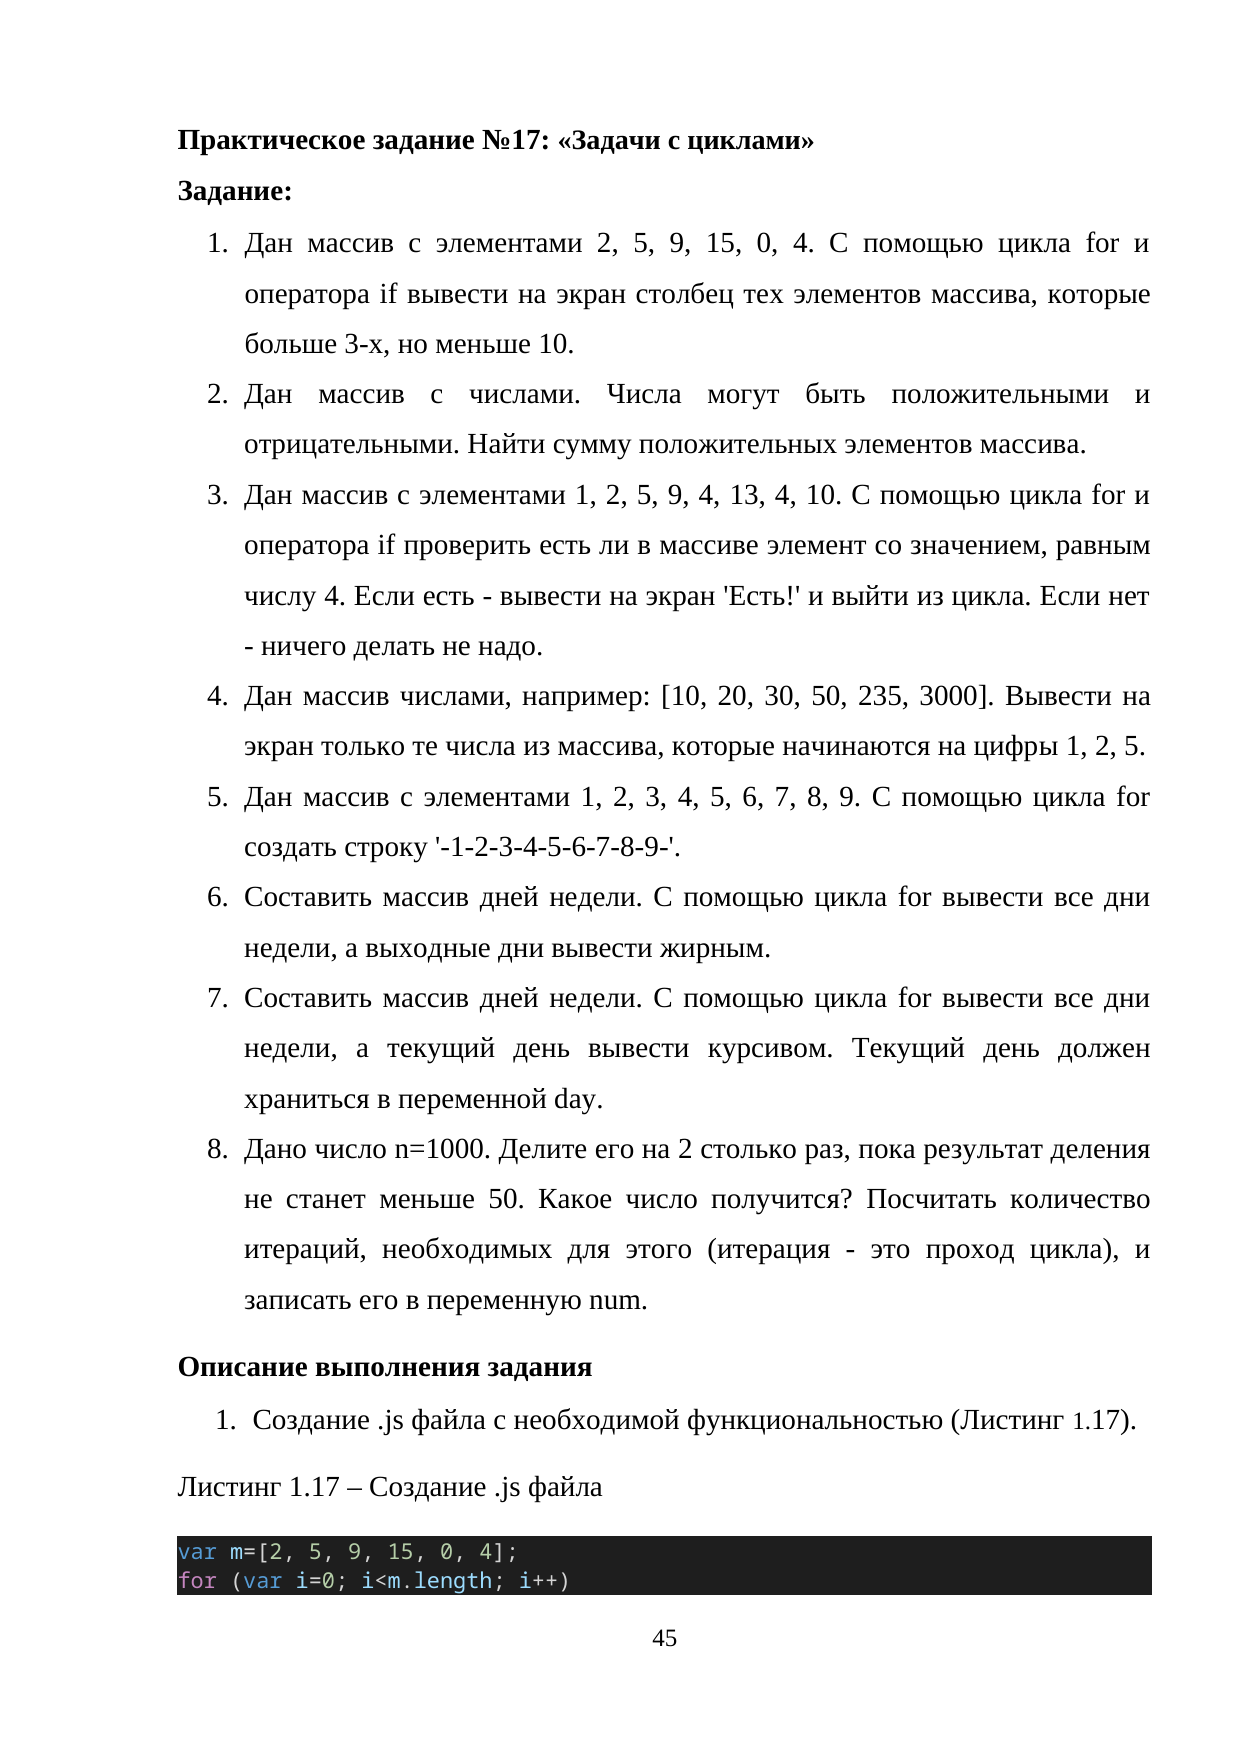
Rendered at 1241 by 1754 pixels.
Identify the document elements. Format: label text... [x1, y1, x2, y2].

list Составить массив дней недели. С помощью цикла for вывести все дни недели, а выходные дни вывести жирным. [207, 879, 1152, 963]
subtitle Практическое задание №17: «Задачи с циклами» [177, 122, 1152, 156]
list Дан массив с элементами 1, 2, 5, 9, 4, 13, 4, 10. С помощью цикла for и оператора if проверить есть ли в массиве элемент со значением, равным числу 4. Если есть - вывести на экран 'Есть!' и выйти из цикла. Если нет - ничего делать не надо. [207, 477, 1152, 661]
list Дано число n=1000. Делите его на 2 столько раз, пока результат деления не станет меньше 50. Какое число получится? Посчитать количество итераций, необходимых для этого (итерация - это проход цикла), и записать его в переменную num. [207, 1131, 1152, 1316]
text var m=[2, 5, 9, 15, 0, 4]; [177, 1536, 1152, 1566]
list Создание .js файла с необходимой функциональностью (Листинг 1.17). [215, 1402, 1152, 1435]
list Дан массив с элементами 2, 5, 9, 15, 0, 4. С помощью цикла for и оператора if вывести на экран столбец тех элементов массива, которые больше 3-х, но меньше 10. [207, 225, 1152, 359]
text Описание выполнения задания [177, 1349, 1152, 1382]
list Дан массив с элементами 1, 2, 3, 4, 5, 6, 7, 8, 9. С помощью цикла for создать строку '-1-2-3-4-5-6-7-8-9-'. [207, 779, 1152, 863]
list Составить массив дней недели. С помощью цикла for вывести все дни недели, а текущий день вывести курсивом. Текущий день должен храниться в переменной day. [207, 980, 1152, 1114]
text Листинг 1.17 – Создание .js файла [177, 1469, 1152, 1502]
list Дан массив числами, например: [10, 20, 30, 50, 235, 3000]. Вывести на экран только те числа из массива, которые начинаются на цифры 1, 2, 5. [207, 678, 1152, 762]
text for (var i=0; i<m.length; i++) [177, 1566, 1152, 1595]
text Задание: [177, 173, 1152, 206]
list Дан массив с числами. Числа могут быть положительными и отрицательными. Найти сумму положительных элементов массива. [207, 376, 1152, 460]
